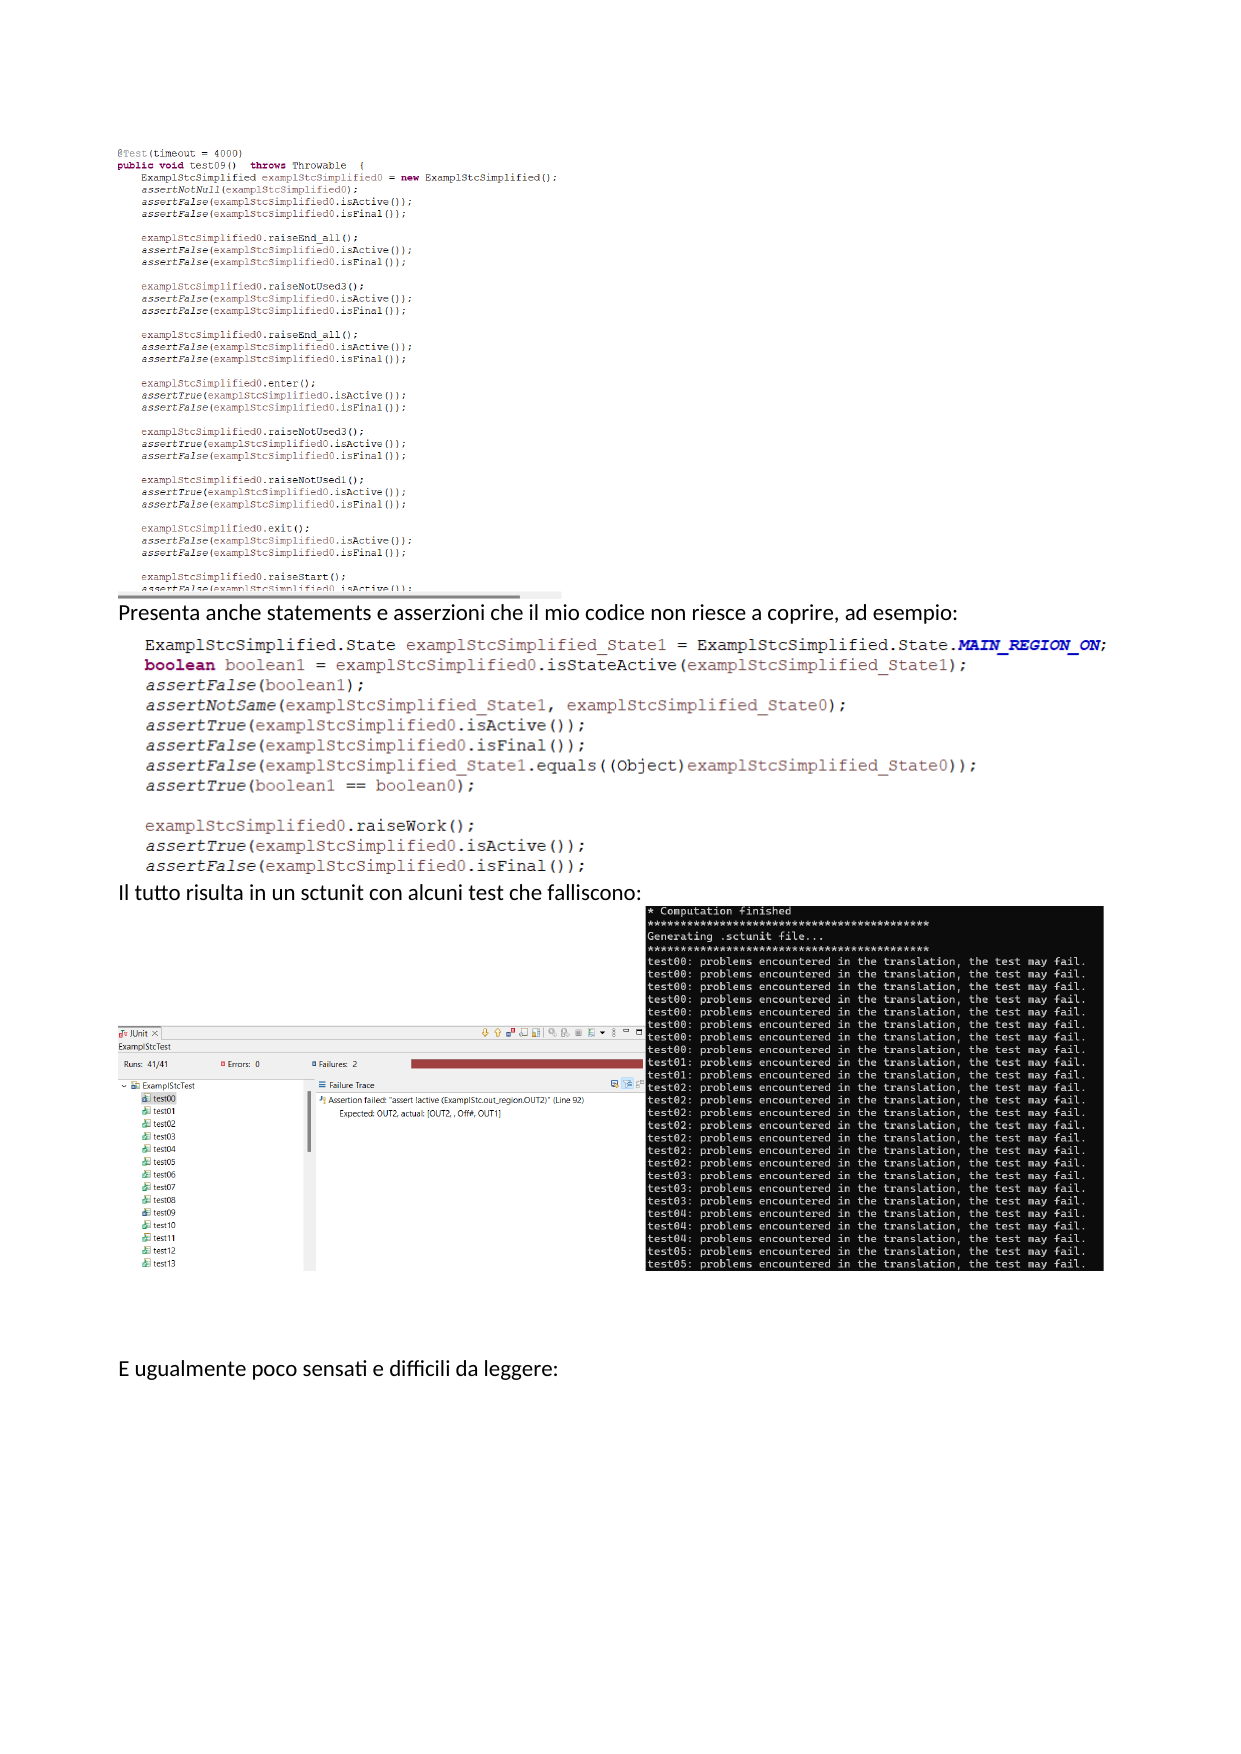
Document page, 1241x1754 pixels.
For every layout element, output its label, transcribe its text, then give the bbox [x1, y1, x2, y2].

text Presenta anche statements e asserzioni che il mio codice non riesce a coprire, ad esempio: [118, 598, 1122, 626]
picture [118, 147, 562, 599]
picture [118, 906, 1104, 1271]
picture [118, 626, 1123, 878]
text Il tutto risulta in un sctunit con alcuni test che falliscono: [118, 878, 1122, 906]
text E ugualmente poco sensati e difficili da leggere: [118, 1354, 1122, 1382]
